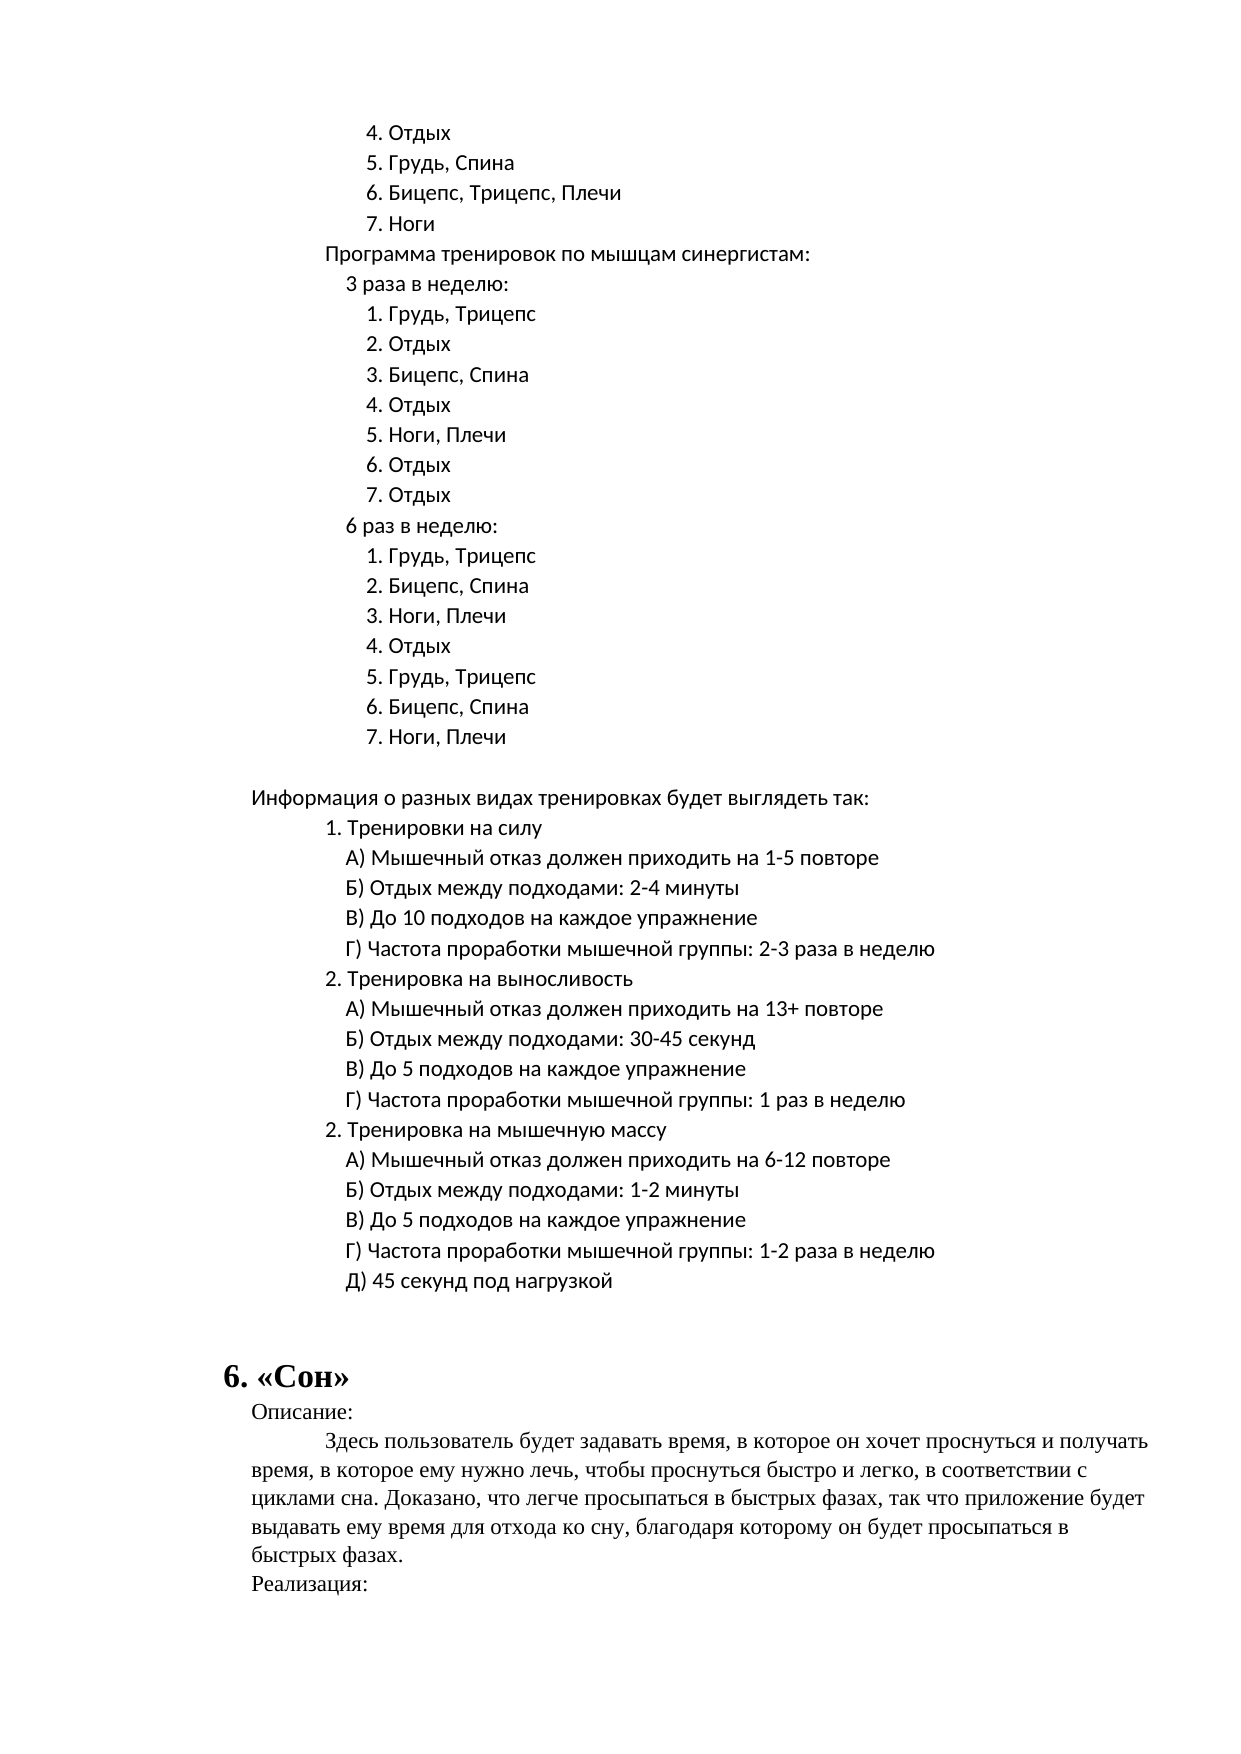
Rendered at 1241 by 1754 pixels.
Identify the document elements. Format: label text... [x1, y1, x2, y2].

text 6. Отдых [251, 450, 1152, 478]
text В) До 5 подходов на каждое упражнение [251, 1054, 1152, 1083]
text А) Мышечный отказ должен приходить на 6-12 повторе [251, 1145, 1152, 1173]
text Г) Частота проработки мышечной группы: 2-3 раза в неделю [251, 934, 1152, 962]
text Описание: [177, 1398, 1152, 1424]
text В) До 10 подходов на каждое упражнение [251, 903, 1152, 932]
text 6. «Сон» [177, 1357, 1152, 1395]
text Г) Частота проработки мышечной группы: 1-2 раза в неделю [251, 1236, 1152, 1264]
text 6. Бицепс, Трицепс, Плечи [251, 178, 1152, 207]
text 3. Ноги, Плечи [251, 601, 1152, 629]
text Г) Частота проработки мышечной группы: 1 раз в неделю [251, 1085, 1152, 1113]
text 5. Грудь, Спина [251, 148, 1152, 176]
text 7. Ноги, Плечи [251, 722, 1152, 750]
text В) До 5 подходов на каждое упражнение [251, 1206, 1152, 1234]
text 1. Тренировки на силу [251, 813, 1152, 841]
text Б) Отдых между подходами: 2-4 минуты [251, 873, 1152, 901]
text 3. Бицепс, Спина [251, 360, 1152, 388]
text 2. Отдых [251, 329, 1152, 358]
text Д) 45 секунд под нагрузкой [251, 1266, 1152, 1294]
text Программа тренировок по мышцам синергистам: [251, 239, 1152, 267]
text 2. Бицепс, Спина [251, 571, 1152, 599]
text 5. Грудь, Трицепс [251, 662, 1152, 690]
text 7. Отдых [251, 481, 1152, 509]
text 5. Ноги, Плечи [251, 420, 1152, 448]
text 6. Бицепс, Спина [251, 692, 1152, 720]
text 1. Грудь, Трицепс [251, 541, 1152, 569]
text 1. Грудь, Трицепс [251, 299, 1152, 327]
text 2. Тренировка на мышечную массу [251, 1115, 1152, 1143]
text 2. Тренировка на выносливость [251, 964, 1152, 992]
text Реализация: [177, 1569, 1152, 1596]
text 4. Отдых [251, 118, 1152, 146]
text Б) Отдых между подходами: 30-45 секунд [251, 1024, 1152, 1052]
text 7. Ноги [251, 209, 1152, 237]
text 3 раза в неделю: [251, 269, 1152, 297]
text 4. Отдых [251, 390, 1152, 418]
text Здесь пользователь будет задавать время, в которое он хочет проснуться и получать время, в которое ему нужно лечь, чтобы проснуться быстро и легко, в соответствии с циклами сна. Доказано, что легче просыпаться в быстрых фазах, так что приложение будет выдавать ему время для отхода ко сну, благодаря которому он будет просыпаться в быстрых фазах. [177, 1427, 1152, 1567]
text 4. Отдых [251, 632, 1152, 660]
text 6 раз в неделю: [251, 511, 1152, 539]
text А) Мышечный отказ должен приходить на 13+ повторе [251, 994, 1152, 1022]
text Информация о разных видах тренировках будет выглядеть так: [251, 783, 1152, 811]
text А) Мышечный отказ должен приходить на 1-5 повторе [251, 843, 1152, 871]
text Б) Отдых между подходами: 1-2 минуты [251, 1175, 1152, 1203]
